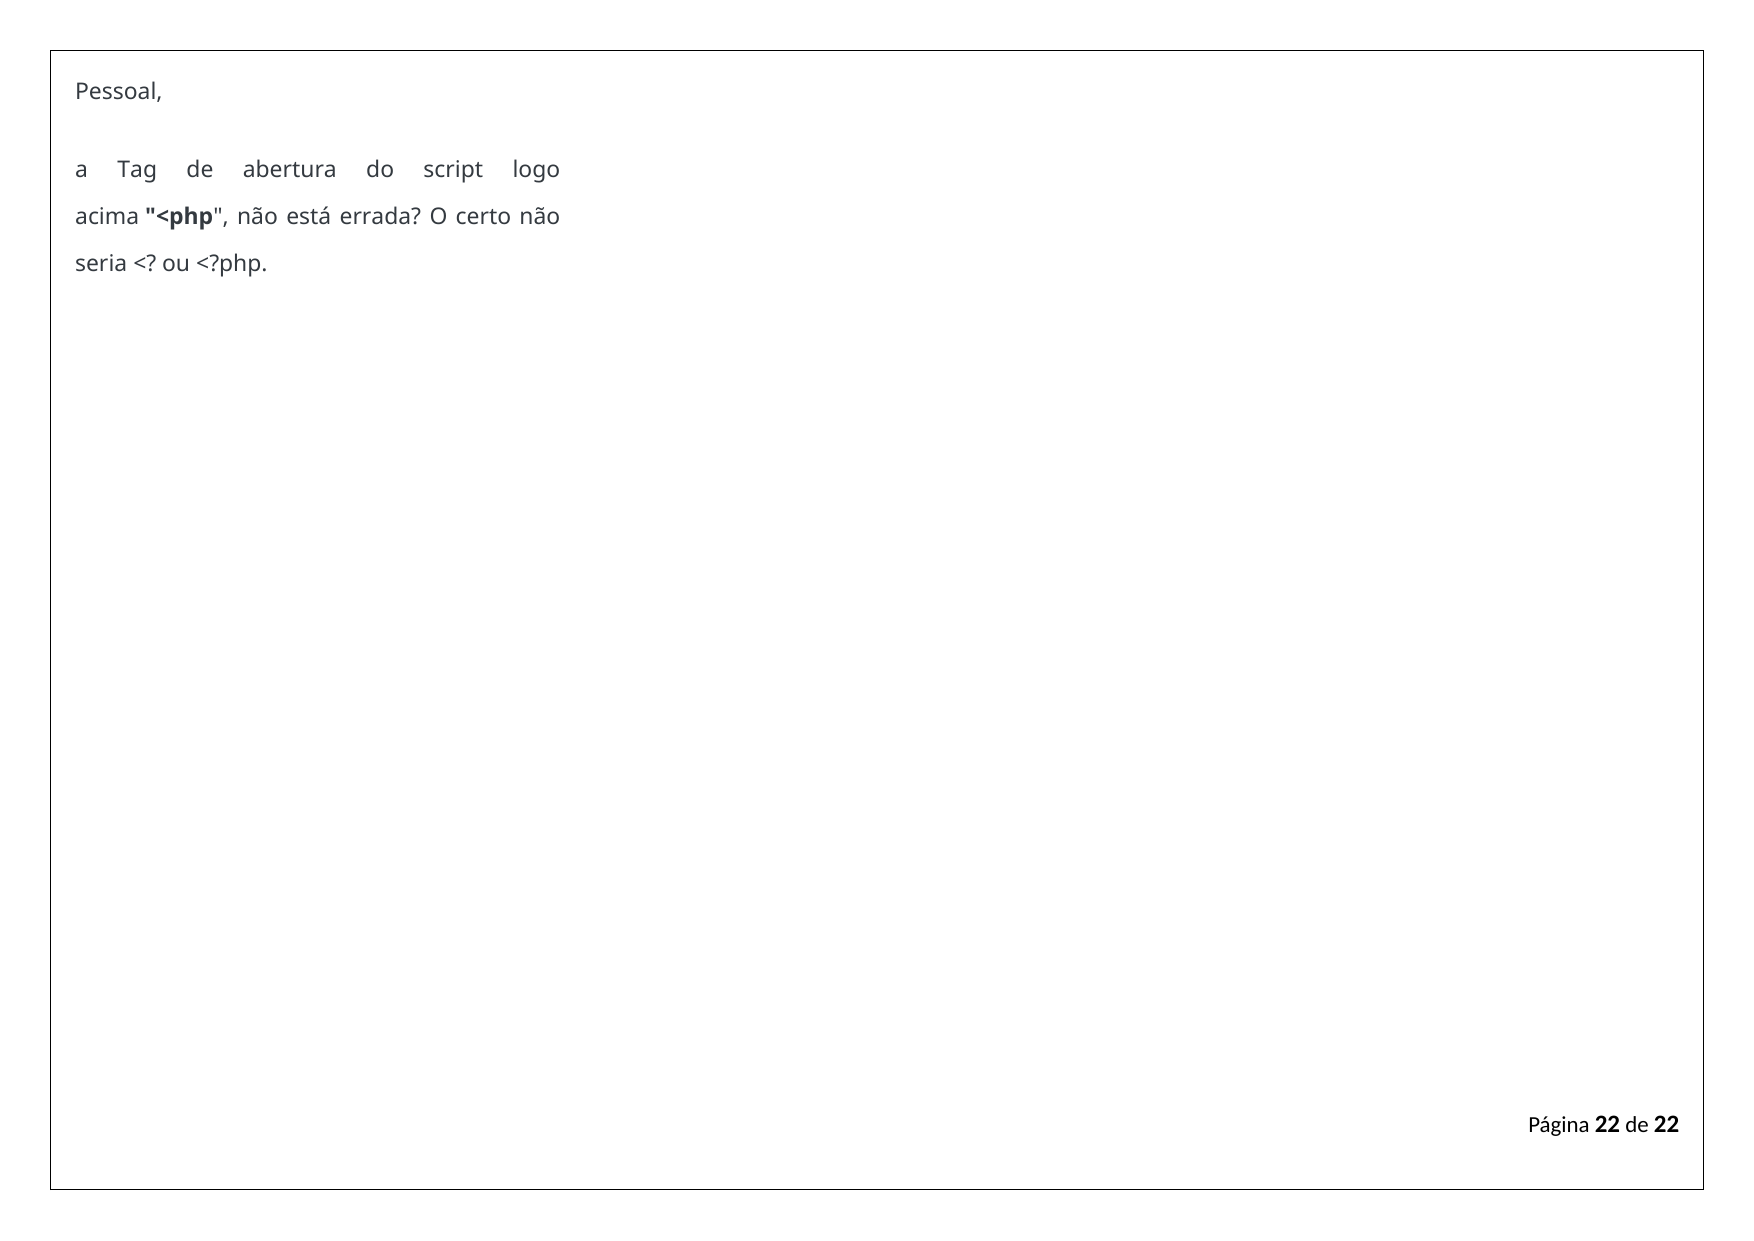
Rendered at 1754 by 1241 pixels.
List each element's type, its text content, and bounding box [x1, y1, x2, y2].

text a Tag de abertura do script logo acima "<php", não está errada? O certo não seria <? ou <?php. [75, 153, 560, 278]
text Pessoal, [75, 75, 560, 106]
